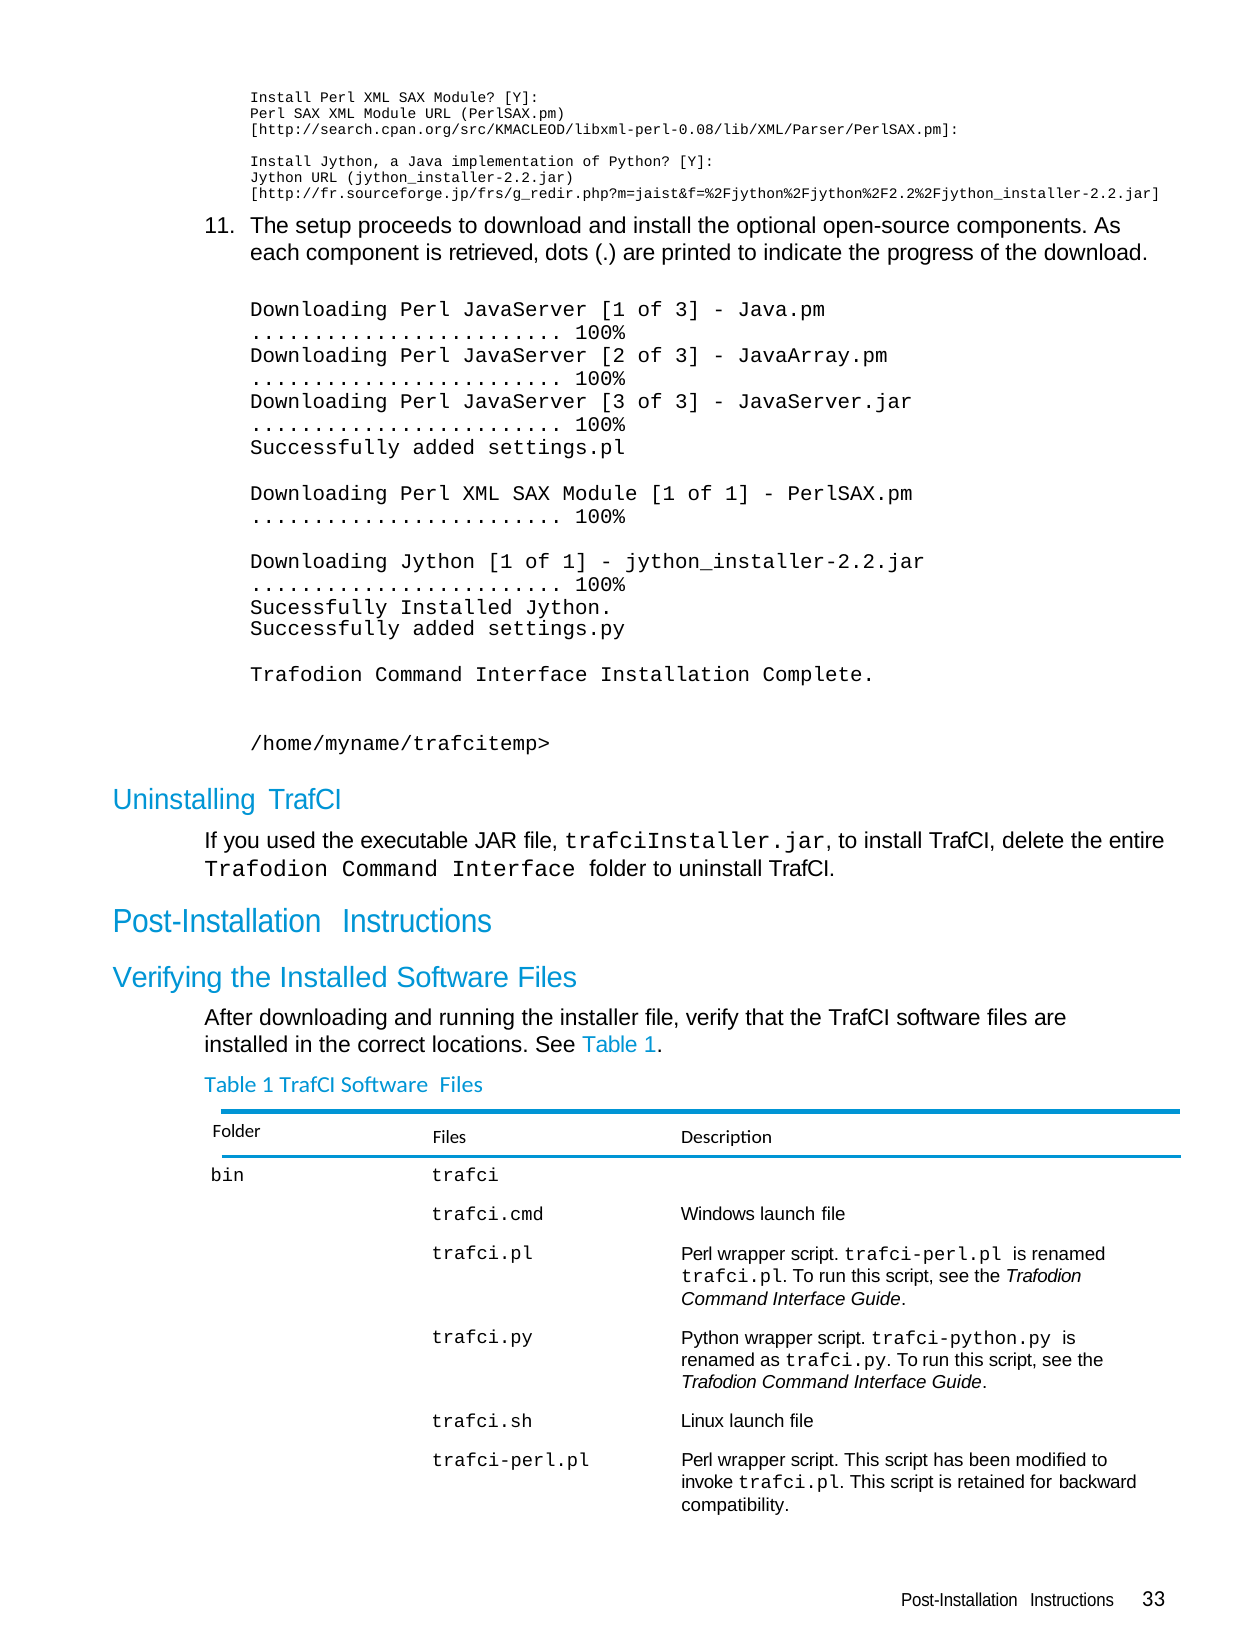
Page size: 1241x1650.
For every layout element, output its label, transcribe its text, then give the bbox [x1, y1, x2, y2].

text ......................... 100% [250, 321, 1169, 344]
text Downloading Perl JavaServer [2 of 3] - JavaArray.pm [250, 344, 1169, 367]
text Install Perl XML SAX Module? [Y]: Perl SAX XML Module URL (PerlSAX.pm) [250, 90, 568, 122]
text ......................... 100% [250, 573, 1169, 596]
text Sucessfully Installed Jython. Successfully added settings.py [250, 597, 628, 642]
text bin trafci [210, 1166, 1169, 1187]
text Downloading Perl JavaServer [1 of 3] - Java.pm [250, 298, 1169, 321]
subtitle Verifying the Installed Software Files [112, 960, 1169, 994]
text Downloading Jython [1 of 1] - jython_installer-2.2.jar [250, 550, 1169, 573]
text trafci.pl [102, 1244, 533, 1265]
text Downloading Perl JavaServer [3 of 3] - JavaServer.jar [250, 390, 1169, 413]
text Trafodion Command Interface folder to uninstall TrafCI. [204, 854, 1169, 882]
text Description [681, 1125, 1180, 1148]
text ......................... 100% [250, 413, 1169, 436]
text trafci.cmd Windows launch file [431, 1203, 1169, 1226]
text [http://fr.sourceforge.jp/frs/g_redir.php?m=jaist&f=%2Fjython%2Fjython%2F2.2%2Fjython_installer-2.2.jar] [250, 187, 1169, 203]
subtitle Post-Installation Instructions [112, 901, 1169, 939]
text Table 1 TrafCI Software Files [204, 1070, 1169, 1098]
text trafci.sh Linux launch file [431, 1410, 1169, 1433]
text Perl wrapper script. trafci-perl.pl is renamed trafci.pl. To run this script, see the Trafodion Command Interface Guide. [681, 1243, 1158, 1310]
text Folder [102, 1119, 261, 1142]
text Trafodion Command Interface Installation Complete. [250, 664, 1169, 688]
text If you used the executable JAR file, trafciInstaller.jar, to install TrafCI, delete the entire [204, 826, 1169, 854]
text Install Jython, a Java implementation of Python? [Y]: Jython URL (jython_installer-2.2.jar) [250, 154, 717, 186]
text /home/myname/trafcitemp> [250, 733, 1169, 757]
subtitle Uninstalling TrafCI [112, 782, 1169, 816]
text ......................... 100% [250, 505, 1169, 528]
text trafci-perl.pl [102, 1451, 589, 1472]
text Downloading Perl XML SAX Module [1 of 1] - PerlSAX.pm [250, 482, 1169, 505]
text Successfully added settings.pl [250, 436, 1169, 459]
list The setup proceeds to download and install the optional open-source components. As each component is retrieved, dots (.) are printed to indicate the progress of the download. [204, 212, 1149, 265]
text trafci.py [102, 1328, 533, 1349]
text Python wrapper script. trafci-python.py is renamed as trafci.py. To run this script, see the Trafodion Command Interface Guide. [681, 1326, 1144, 1393]
text Perl wrapper script. This script has been modified to invoke trafci.pl. This script is retained for backward compatibility. [681, 1450, 1155, 1515]
text After downloading and running the installer file, verify that the TrafCI software files are installed in the correct locations. See Table 1. [204, 1004, 1152, 1057]
text Files [323, 1125, 466, 1148]
text ......................... 100% [250, 367, 1169, 390]
text [http://search.cpan.org/src/KMACLEOD/libxml-perl-0.08/lib/XML/Parser/PerlSAX.pm]: [250, 122, 1169, 139]
